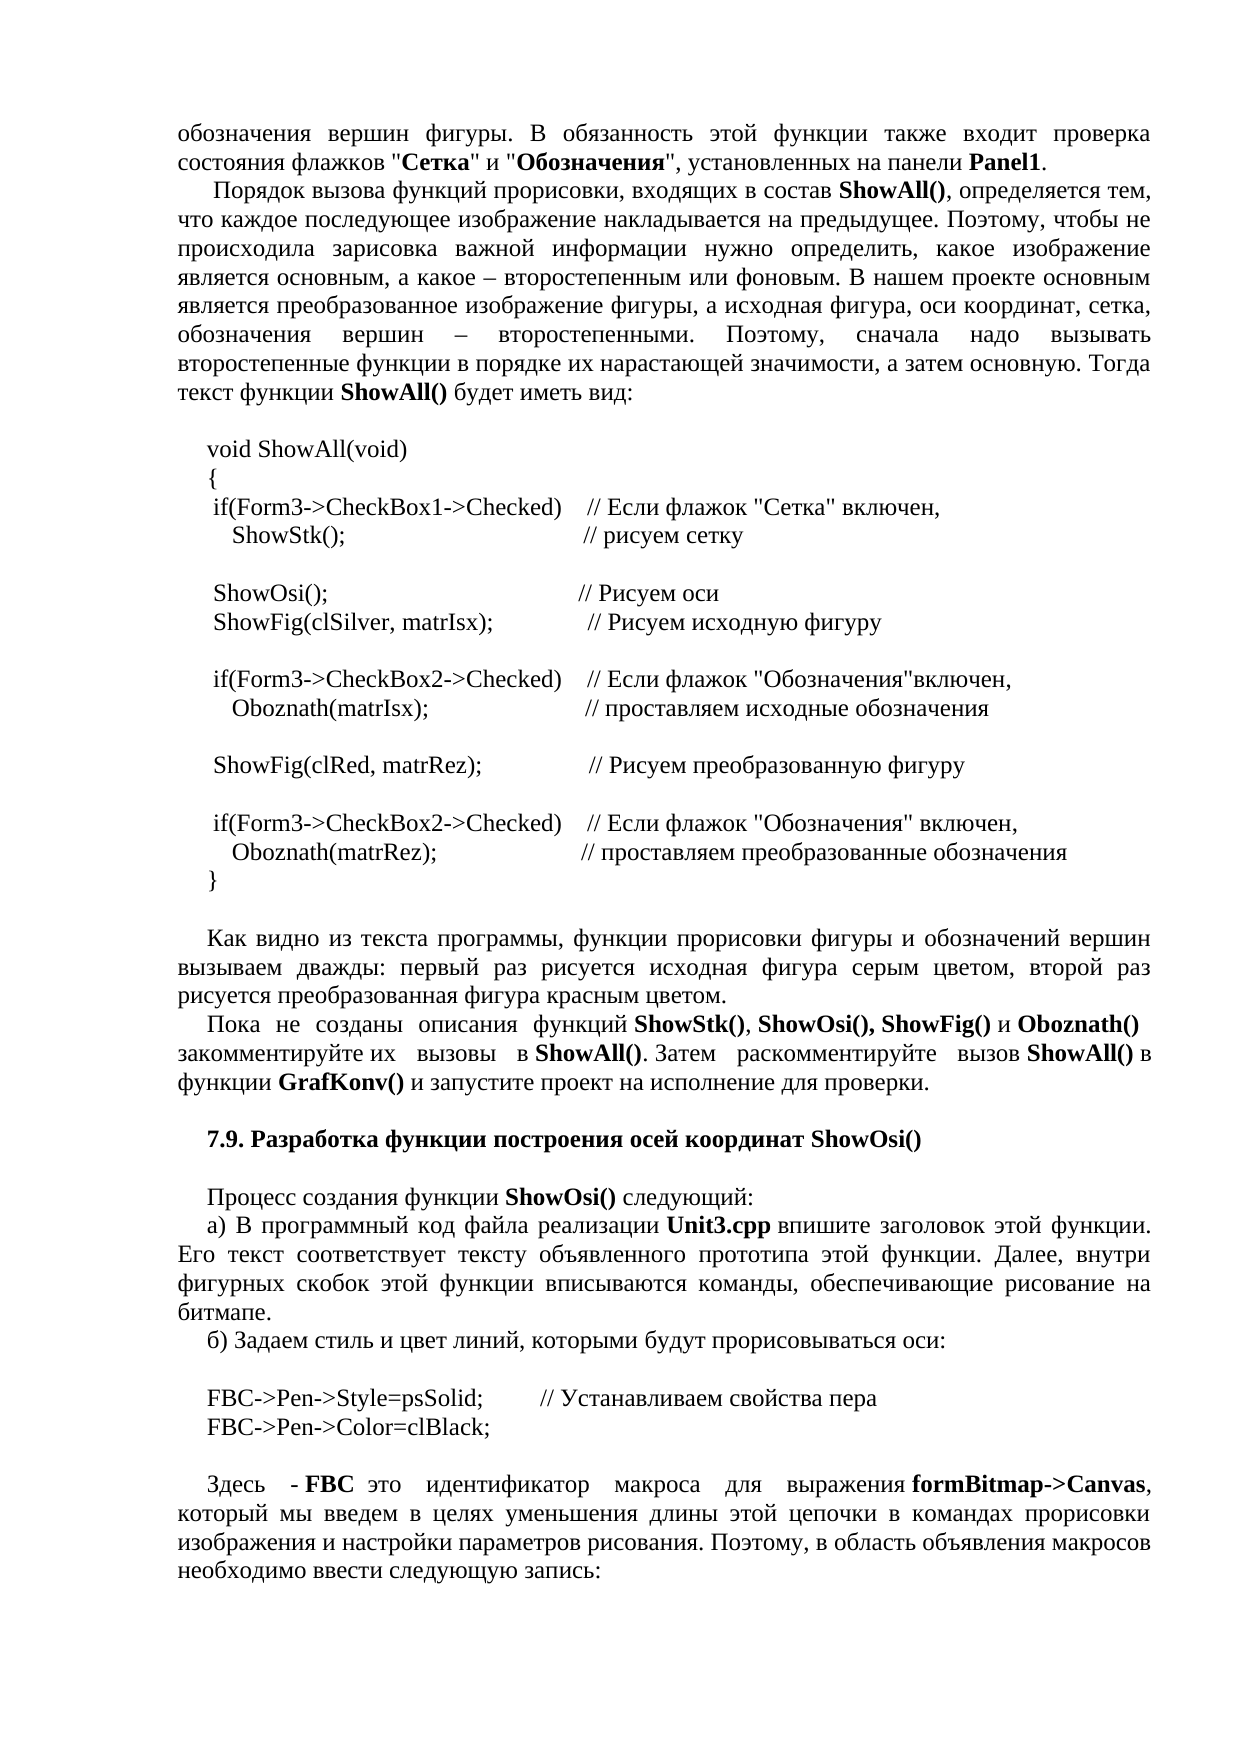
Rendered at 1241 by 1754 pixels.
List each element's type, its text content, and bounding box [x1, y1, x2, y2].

text if(Form3->CheckBox2->Checked) // Если флажок "Обозначения" включен, [177, 808, 1152, 837]
text Oboznath(matrRez); // проставляем преобразованные обозначения [177, 837, 1152, 866]
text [177, 118, 1152, 176]
text Процесс создания функции ShowOsi() следующий: [177, 1182, 1152, 1211]
text Порядок вызова функций прорисовки, входящих в состав ShowAll(), определяется тем, что каждое последующее изображение накладывается на предыдущее. Поэтому, чтобы не происходила зарисовка важной информации нужно определить, какое изображение является основным, а какое – второстепенным или фоновым. В нашем проекте основным является преобразованное изображение фигуры, а исходная фигура, оси координат, сетка, обозначения вершин – второстепенными. Поэтому, сначала надо вызывать второстепенные функции в порядке их нарастающей значимости, а затем основную. Тогда текст функции ShowAll() будет иметь вид: [177, 176, 1152, 406]
text ShowFig(clSilver, matrIsx); // Рисуем исходную фигуру [177, 607, 1152, 636]
text if(Form3->CheckBox1->Checked) // Если флажок "Сетка" включен, [177, 492, 1152, 521]
text FBC->Pen->Style=psSolid; // Устанавливаем свойства пера [177, 1383, 1152, 1412]
text ShowFig(clRed, matrRez); // Рисуем преобразованную фигуру [177, 751, 1152, 779]
text } [177, 866, 1152, 894]
text ShowOsi(); // Рисуем оси [177, 578, 1152, 607]
text Как видно из текста программы, функции прорисовки фигуры и обозначений вершин вызываем дважды: первый раз рисуется исходная фигура серым цветом, второй раз рисуется преобразованная фигура красным цветом. [177, 923, 1152, 1009]
text FBC->Pen->Color=clBlack; [177, 1412, 1152, 1441]
text а) В программный код файла реализации Unit3.cpp впишите заголовок этой функции. Его текст соответствует тексту объявленного прототипа этой функции. Далее, внутри фигурных скобок этой функции вписываются команды, обеспечивающие рисование на битмапе. [177, 1211, 1152, 1326]
text void ShowAll(void) [177, 434, 1152, 463]
text ShowStk(); // рисуем сетку [177, 521, 1152, 549]
text 7.9. Разработка функции построения осей координат ShowOsi() [177, 1124, 1152, 1153]
text { [177, 463, 1152, 492]
text Пока не созданы описания функций ShowStk(), ShowOsi(), ShowFig() и Oboznath() закомментируйте их вызовы в ShowAll(). Затем раскомментируйте вызов ShowAll() в функции GrafKonv() и запустите проект на исполнение для проверки. [177, 1009, 1152, 1096]
text if(Form3->CheckBox2->Checked) // Если флажок "Обозначения"включен, [177, 664, 1152, 693]
text Здесь - FBC это идентификатор макроса для выражения formBitmap->Canvas, который мы введем в целях уменьшения длины этой цепочки в командах прорисовки изображения и настройки параметров рисования. Поэтому, в область объявления макросов необходимо ввести следующую запись: [177, 1469, 1152, 1584]
text б) Задаем стиль и цвет линий, которыми будут прорисовываться оси: [177, 1326, 1152, 1354]
text Oboznath(matrIsx); // проставляем исходные обозначения [177, 693, 1152, 722]
